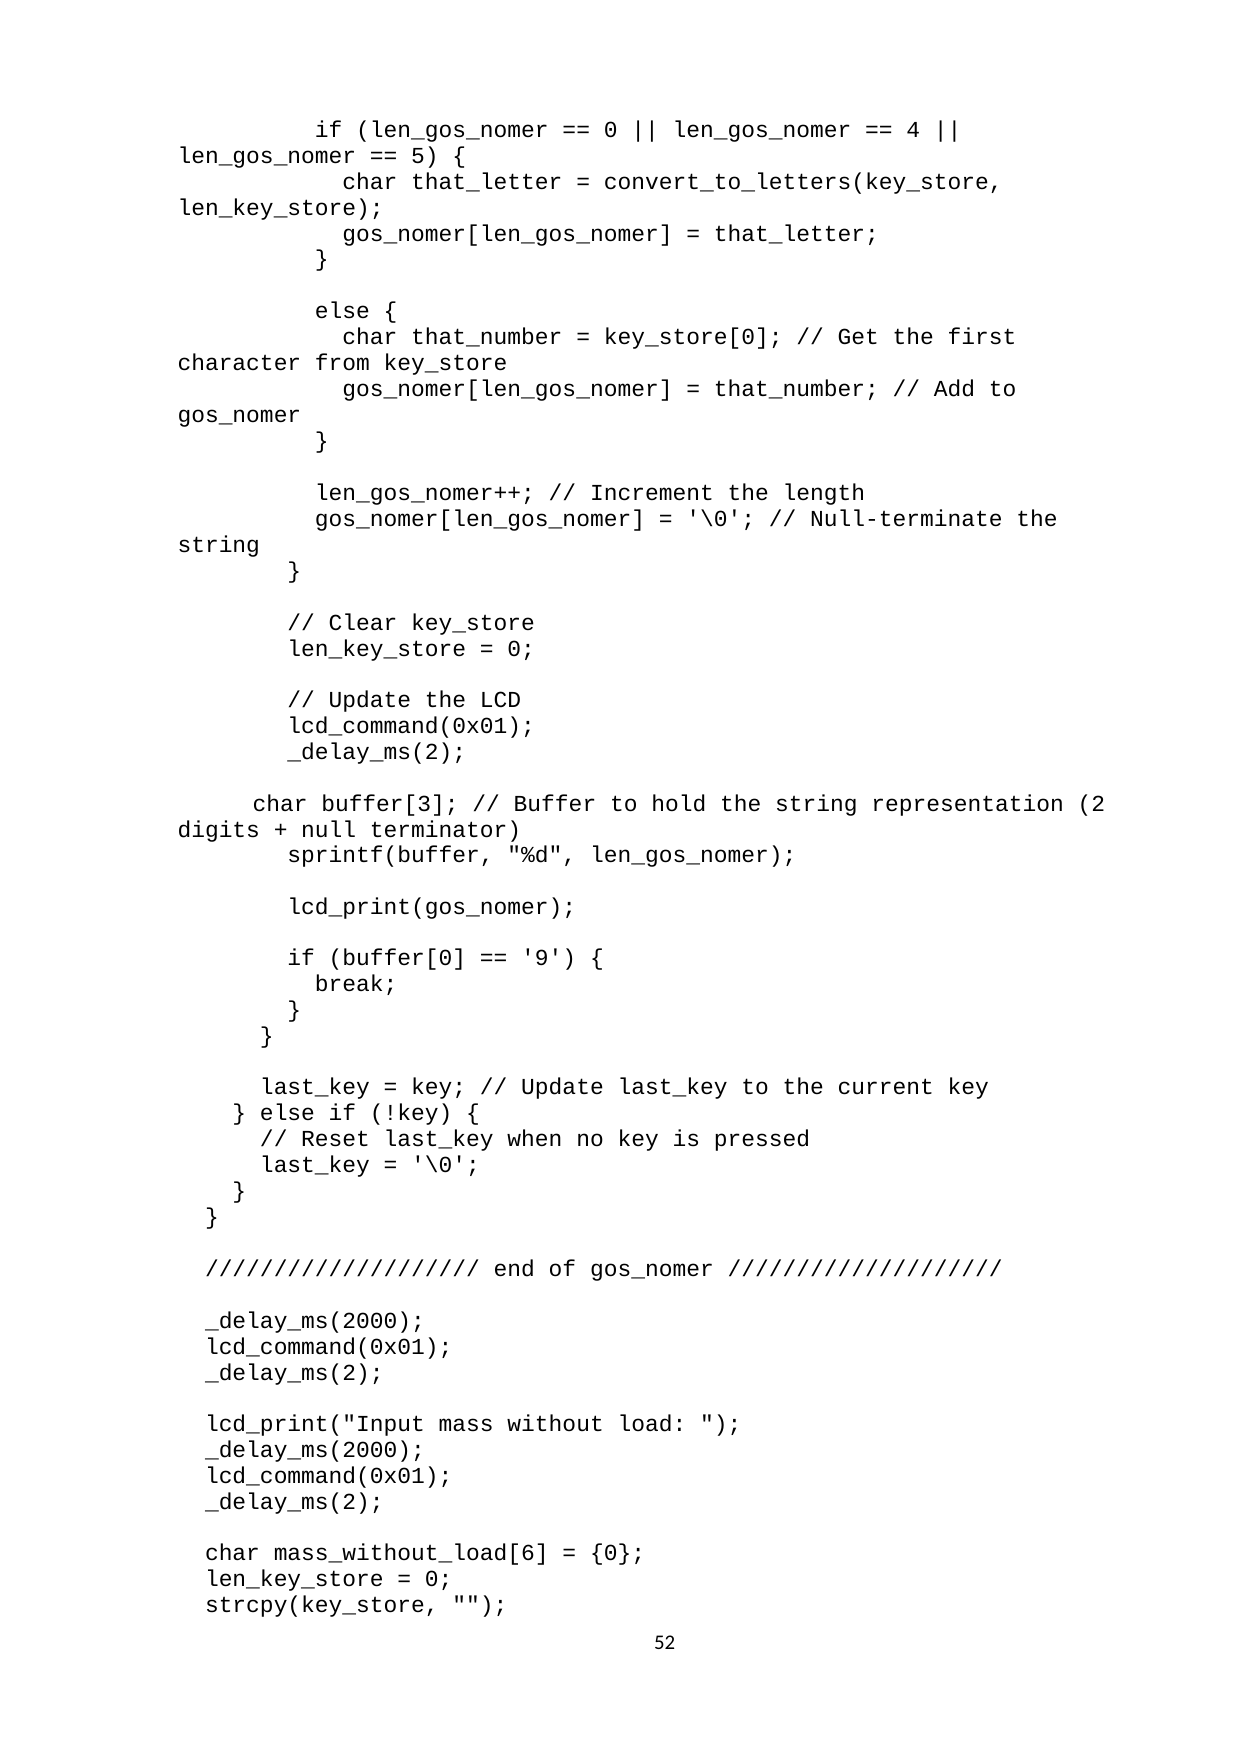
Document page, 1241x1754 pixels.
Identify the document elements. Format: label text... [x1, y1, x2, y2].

text //////////////////// end of gos_nomer //////////////////// [177, 1257, 1152, 1283]
text lcd_command(0x01); [177, 1335, 1152, 1361]
text } [177, 1024, 1152, 1050]
text char that_letter = convert_to_letters(key_store, len_key_store); [177, 170, 1152, 222]
text sprintf(buffer, "%d", len_gos_nomer); [177, 844, 1152, 870]
text } [177, 1205, 1152, 1231]
text } else if (!key) { [177, 1102, 1152, 1128]
text _delay_ms(2); [177, 741, 1152, 767]
text lcd_print("Input mass without load: "); [177, 1412, 1152, 1438]
text gos_nomer[len_gos_nomer] = that_number; // Add to gos_nomer [177, 377, 1152, 429]
text _delay_ms(2); [177, 1361, 1152, 1387]
text } [177, 248, 1152, 274]
text len_key_store = 0; [177, 637, 1152, 663]
text else { [177, 300, 1152, 326]
text _delay_ms(2); [177, 1490, 1152, 1516]
text len_key_store = 0; [177, 1567, 1152, 1593]
text } [177, 1179, 1152, 1205]
text char that_number = key_store[0]; // Get the first character from key_store [177, 326, 1152, 377]
text last_key = key; // Update last_key to the current key [177, 1076, 1152, 1102]
text char buffer[3]; // Buffer to hold the string representation (2 digits + null terminator) [177, 792, 1152, 844]
text lcd_command(0x01); [177, 715, 1152, 741]
text char mass_without_load[6] = {0}; [177, 1542, 1152, 1567]
text _delay_ms(2000); [177, 1309, 1152, 1335]
text // Reset last_key when no key is pressed [177, 1128, 1152, 1153]
text len_gos_nomer++; // Increment the length [177, 481, 1152, 507]
text } [177, 559, 1152, 585]
text // Clear key_store [177, 611, 1152, 637]
text last_key = '\0'; [177, 1153, 1152, 1179]
text } [177, 998, 1152, 1024]
text strcpy(key_store, ""); [177, 1593, 1152, 1619]
text _delay_ms(2000); [177, 1438, 1152, 1464]
text gos_nomer[len_gos_nomer] = '\0'; // Null-terminate the string [177, 507, 1152, 559]
text break; [177, 972, 1152, 998]
text gos_nomer[len_gos_nomer] = that_letter; [177, 222, 1152, 248]
text if (len_gos_nomer == 0 || len_gos_nomer == 4 || len_gos_nomer == 5) { [177, 118, 1152, 170]
text } [177, 429, 1152, 455]
text // Update the LCD [177, 689, 1152, 715]
text lcd_command(0x01); [177, 1464, 1152, 1490]
text if (buffer[0] == '9') { [177, 947, 1152, 972]
text lcd_print(gos_nomer); [177, 895, 1152, 921]
